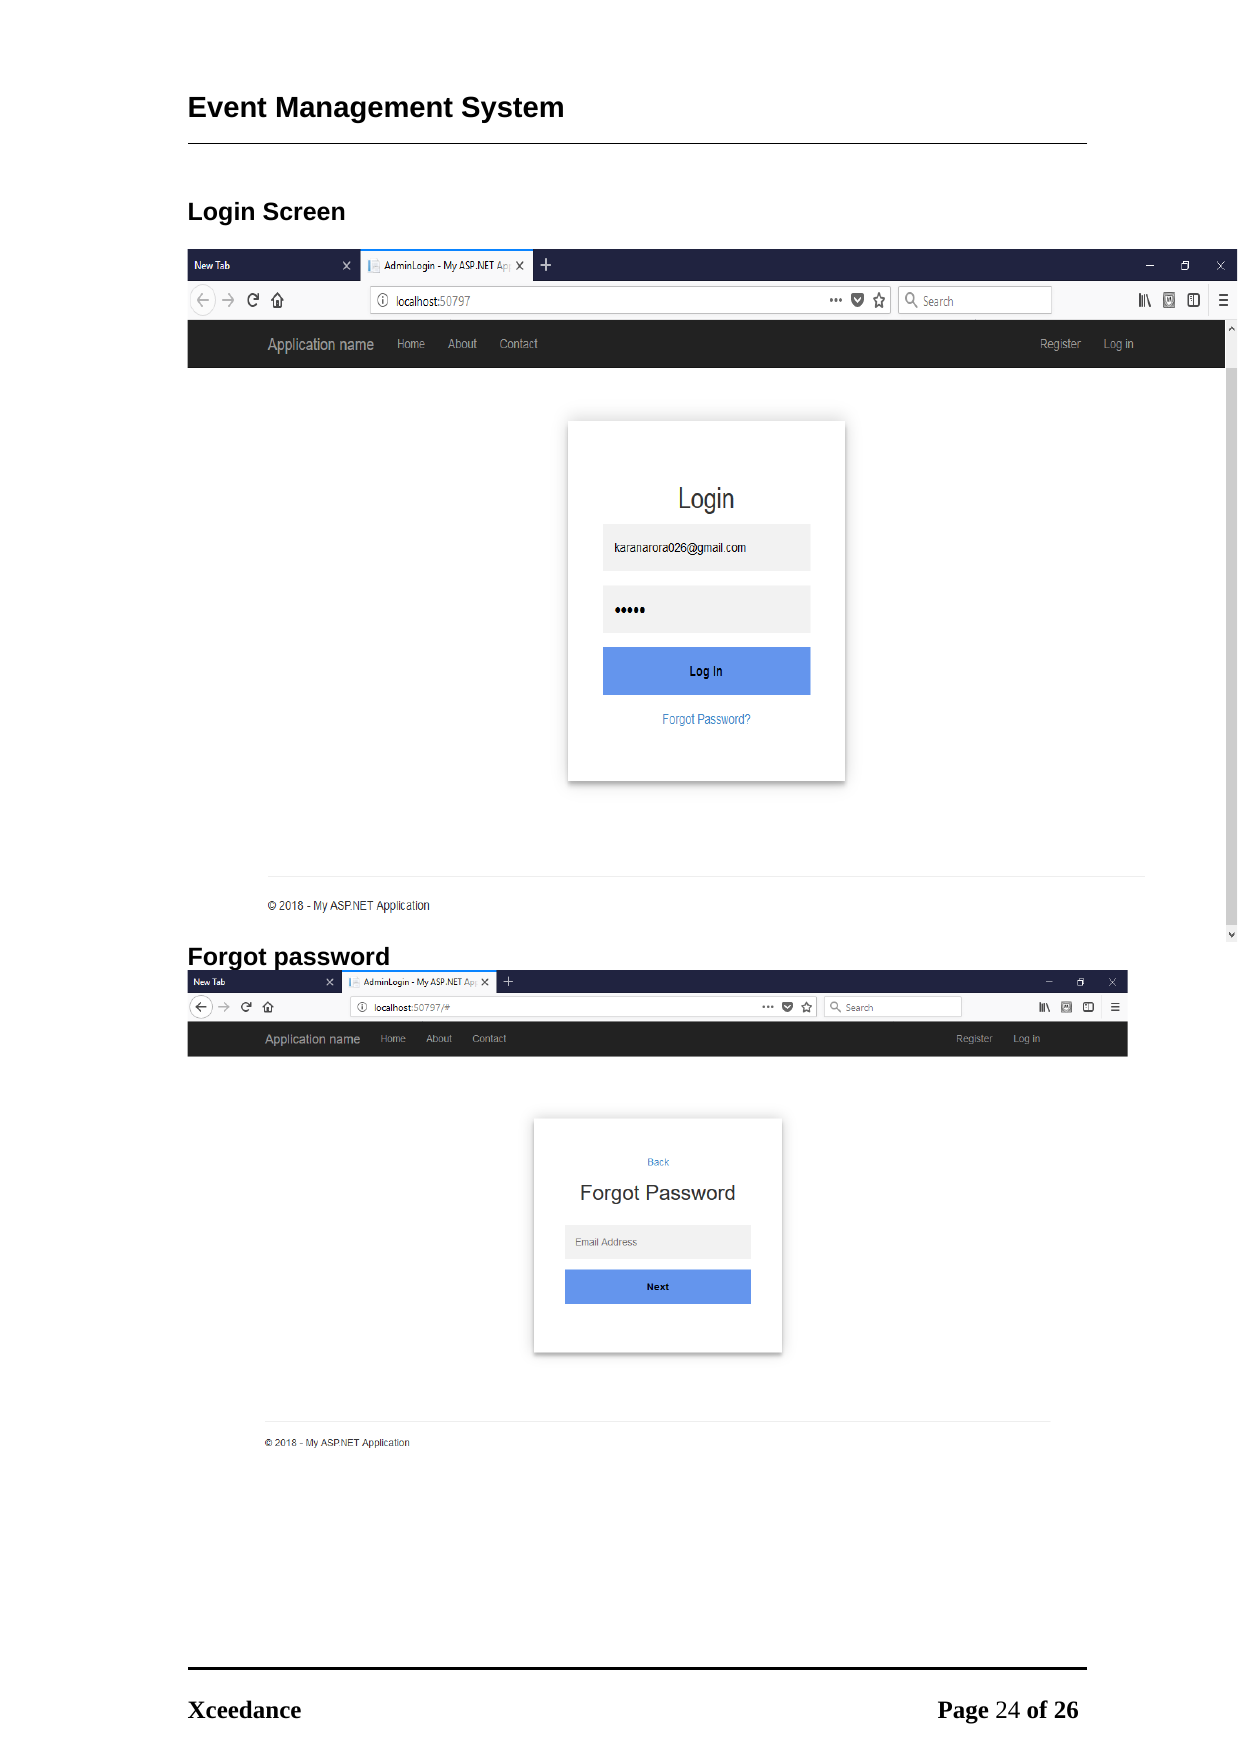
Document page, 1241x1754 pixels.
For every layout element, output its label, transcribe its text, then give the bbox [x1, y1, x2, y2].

text Login Screen [187, 197, 1087, 226]
picture [187, 249, 1238, 942]
text Forgot password [187, 942, 1087, 970]
picture [187, 970, 1128, 1472]
